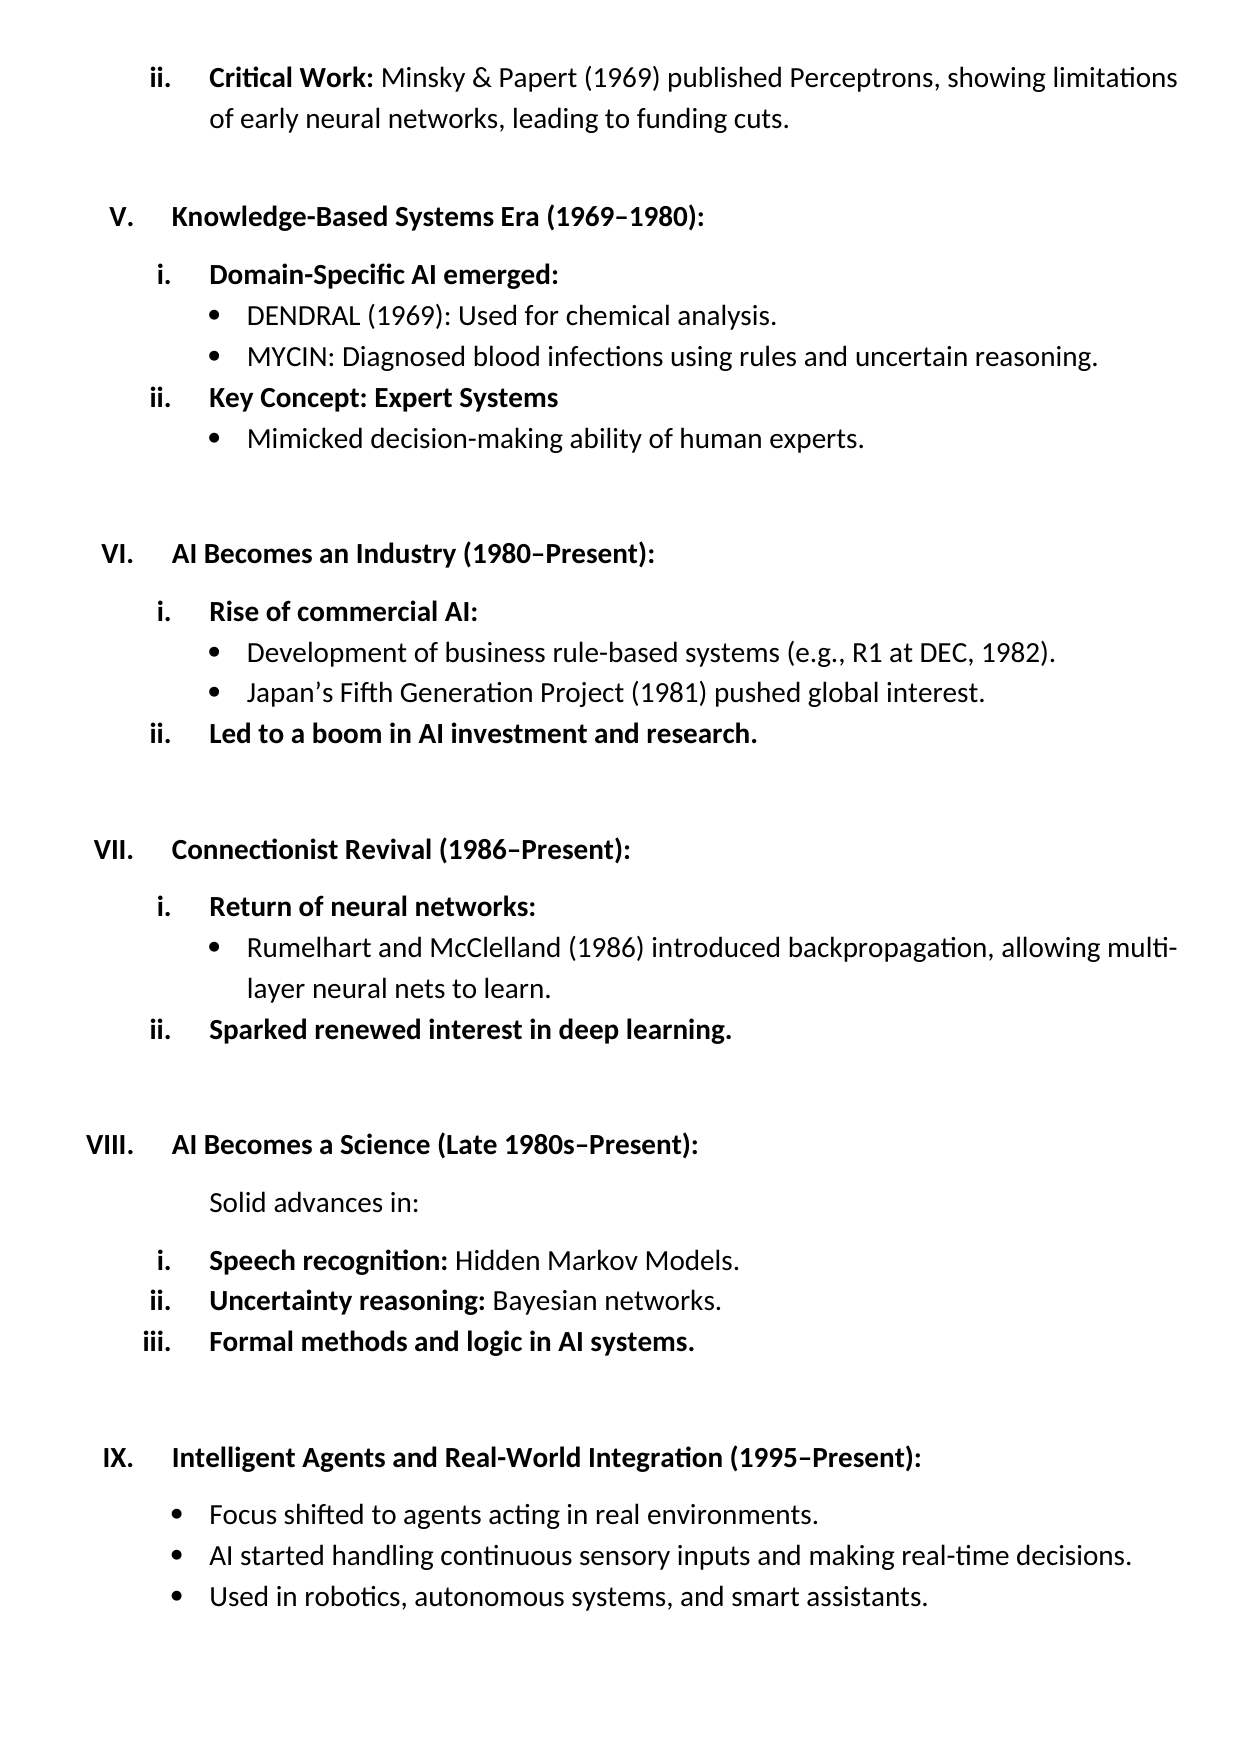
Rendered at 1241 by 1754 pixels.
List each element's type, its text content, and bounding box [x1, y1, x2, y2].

list Rise of commercial AI: [172, 593, 1181, 628]
list Speech recognition: Hidden Markov Models. [172, 1242, 1181, 1277]
list Formal methods and logic in AI systems. [172, 1323, 1181, 1359]
list Return of neural networks: [172, 888, 1181, 924]
list AI Becomes a Science (Late 1980s–Present): [134, 1126, 1181, 1162]
list Key Concept: Expert Systems [172, 379, 1181, 414]
list Mimicked decision-making ability of human experts. [209, 420, 1181, 456]
list Rumelhart and McClelland (1986) introduced backpropagation, allowing multi-layer neural nets to learn. [209, 929, 1181, 1006]
list DENDRAL (1969): Used for chemical analysis. [209, 297, 1181, 333]
list Knowledge-Based Systems Era (1969–1980): [134, 198, 1181, 234]
list Focus shifted to agents acting in real environments. [172, 1496, 1181, 1532]
list MYCIN: Diagnosed blood infections using rules and uncertain reasoning. [209, 338, 1181, 374]
list Intelligent Agents and Real-World Integration (1995–Present): [134, 1439, 1181, 1474]
list Connectionist Revival (1986–Present): [134, 831, 1181, 866]
list Uncertainty reasoning: Bayesian networks. [172, 1282, 1181, 1318]
list Led to a boom in AI investment and research. [172, 716, 1181, 751]
list Domain-Specific AI emerged: [172, 256, 1181, 292]
text Solid advances in: [209, 1184, 1181, 1219]
list Development of business rule-based systems (e.g., R1 at DEC, 1982). [209, 634, 1181, 669]
list Critical Work: Minsky & Papert (1969) published Perceptrons, showing limitations of early neural networks, leading to funding cuts. [172, 59, 1181, 136]
list Used in robotics, autonomous systems, and smart assistants. [172, 1578, 1181, 1614]
list AI started handling continuous sensory inputs and making real-time decisions. [172, 1537, 1181, 1573]
list AI Becomes an Industry (1980–Present): [134, 535, 1181, 571]
list Japan’s Fifth Generation Project (1981) pushed global interest. [209, 674, 1181, 710]
list Sparked renewed interest in deep learning. [172, 1011, 1181, 1047]
